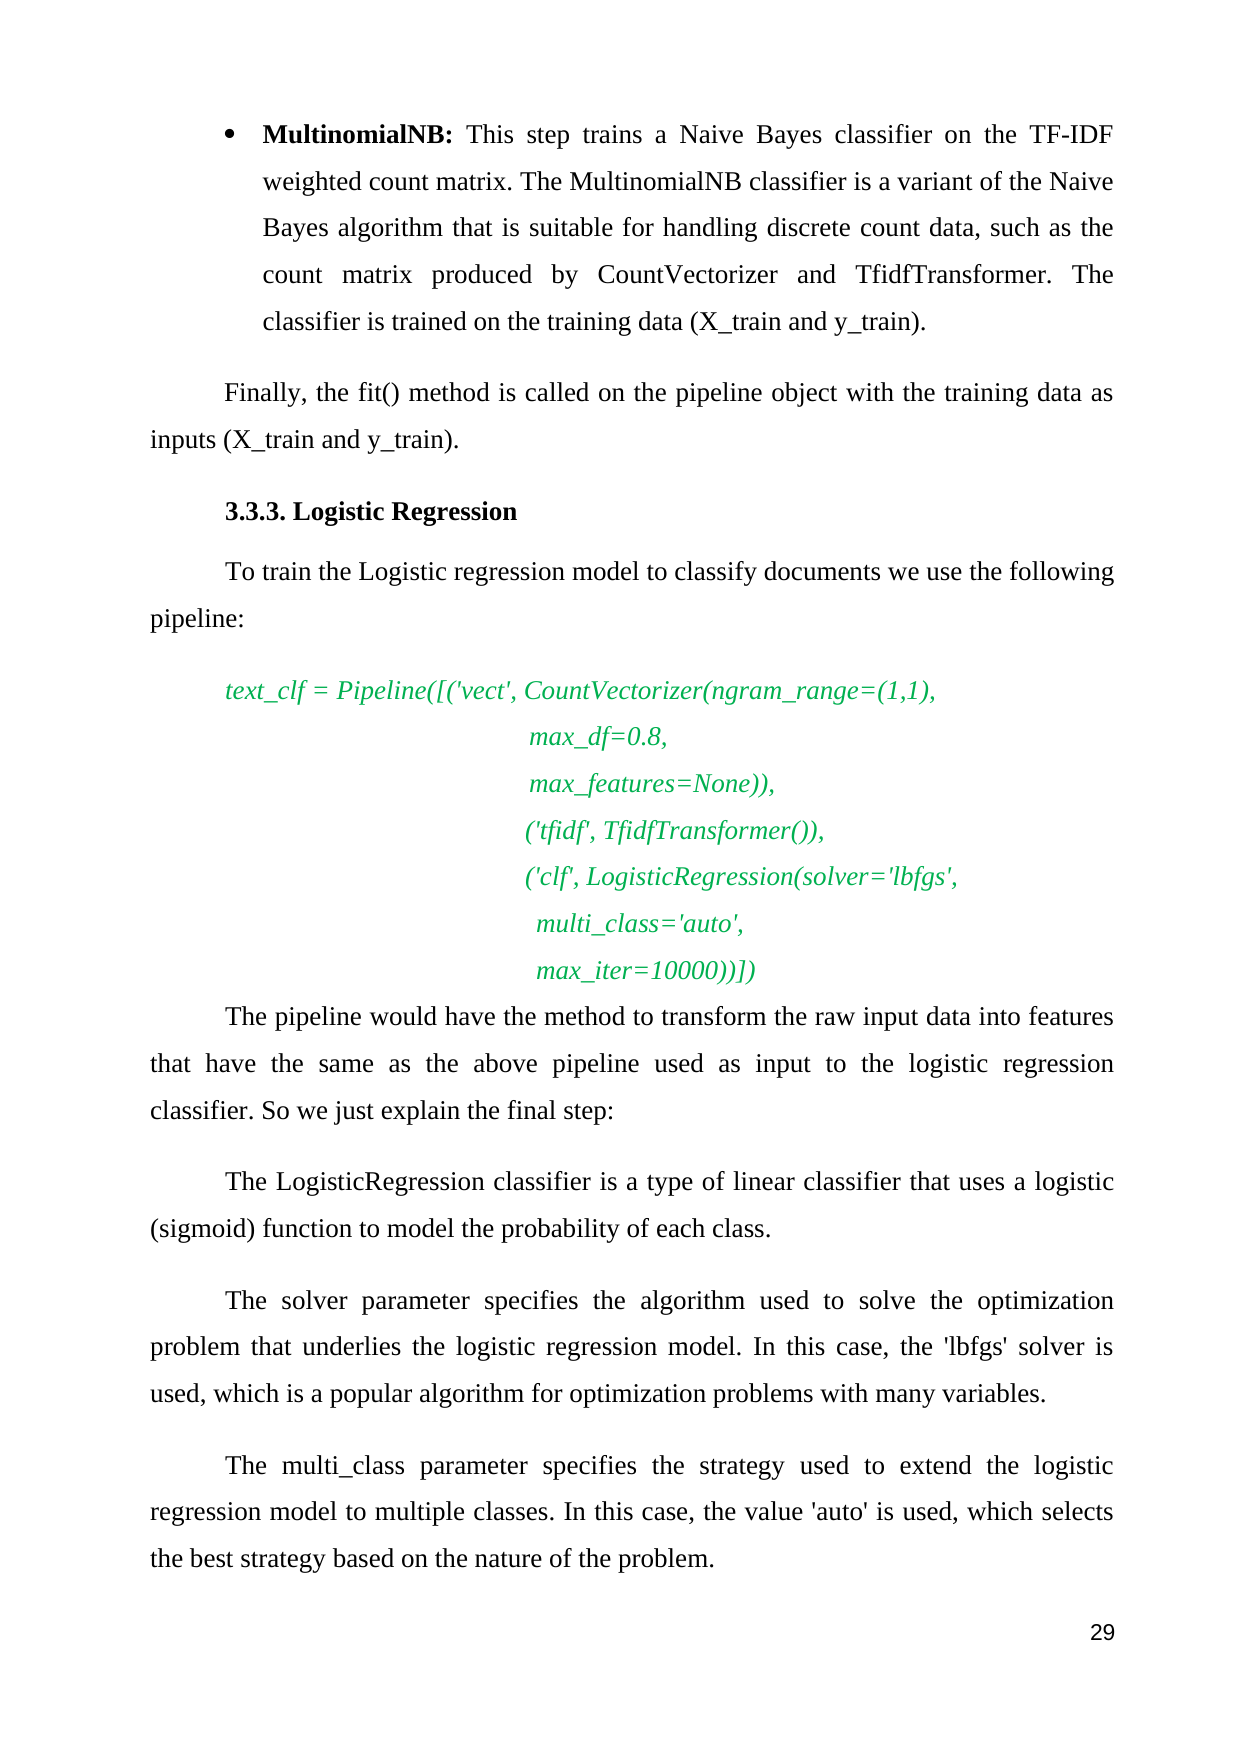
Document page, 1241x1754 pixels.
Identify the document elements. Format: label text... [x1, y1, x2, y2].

text text_clf = Pipeline([('vect', CountVectorizer(ngram_range=(1,1), [225, 674, 1115, 705]
list MultinomialNB: This step trains a Naive Bayes classifier on the TF-IDF weighted count matrix. The MultinomialNB classifier is a variant of the Naive Bayes algorithm that is suitable for handling discrete count data, such as the count matrix produced by CountVectorizer and TfidfTransformer. The classifier is trained on the training data (X_train and y_train). [225, 118, 1115, 336]
text The solver parameter specifies the algorithm used to solve the optimization problem that underlies the logistic regression model. In this case, the 'lbfgs' solver is used, which is a popular algorithm for optimization problems with many variables. [150, 1284, 1115, 1408]
text The pipeline would have the method to transform the raw input data into features that have the same as the above pipeline used as input to the logistic regression classifier. So we just explain the final step: [150, 1001, 1115, 1125]
text The LogisticRegression classifier is a type of linear classifier that uses a logistic (sigmoid) function to model the probability of each class. [150, 1166, 1115, 1243]
text ('tfidf', TfidfTransformer()), [225, 814, 1115, 845]
text To train the Logistic regression model to classify documents we use the following pipeline: [150, 556, 1115, 633]
text The multi_class parameter specifies the strategy used to extend the logistic regression model to multiple classes. In this case, the value 'auto' is used, which selects the best strategy based on the nature of the problem. [150, 1449, 1115, 1573]
subtitle 3.3.3. Logistic Regression [150, 495, 1115, 526]
text max_df=0.8, [225, 721, 1115, 752]
text max_features=None)), [225, 767, 1115, 798]
text Finally, the fit() method is called on the pipeline object with the training data as inputs (X_train and y_train). [150, 376, 1115, 454]
text ('clf', LogisticRegression(solver='lbfgs', [225, 861, 1115, 892]
text multi_class='auto', [225, 907, 1115, 938]
text max_iter=10000))]) [225, 954, 1115, 985]
